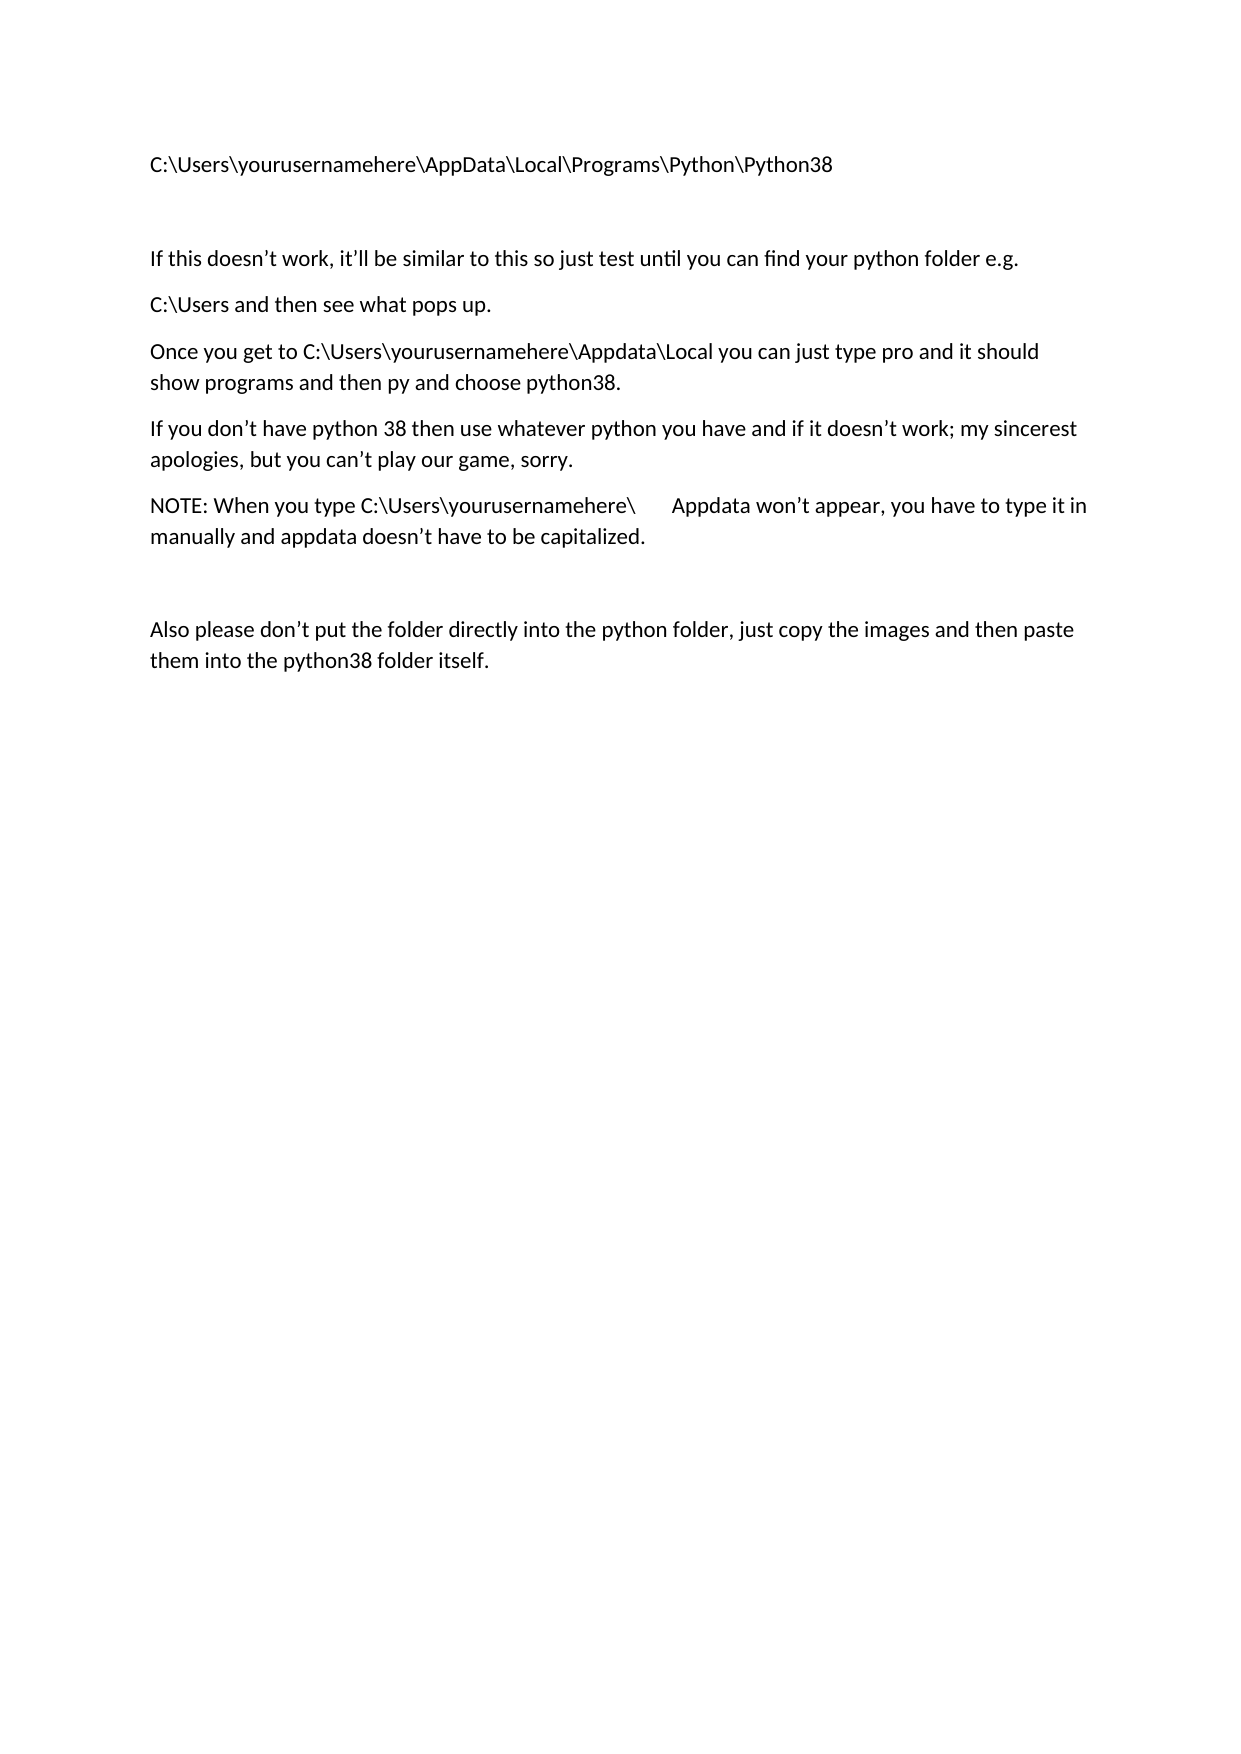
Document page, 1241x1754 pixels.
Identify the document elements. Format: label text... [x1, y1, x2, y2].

text C:\Users and then see what pops up. [150, 291, 1090, 319]
text If this doesn’t work, it’ll be similar to this so just test until you can find your python folder e.g. [150, 244, 1090, 272]
text Once you get to C:\Users\yourusernamehere\Appdata\Local you can just type pro and it should show programs and then py and choose python38. [150, 337, 1090, 396]
text C:\Users\yourusernamehere\AppData\Local\Programs\Python\Python38 [150, 150, 1090, 178]
text Also please don’t put the folder directly into the python folder, just copy the images and then paste them into the python38 folder itself. [150, 616, 1090, 674]
text If you don’t have python 38 then use whatever python you have and if it doesn’t work; my sincerest apologies, but you can’t play our game, sorry. [150, 414, 1090, 473]
text NOTE: When you type C:\Users\yourusernamehere\ Appdata won’t appear, you have to type it in manually and appdata doesn’t have to be capitalized. [150, 492, 1090, 550]
